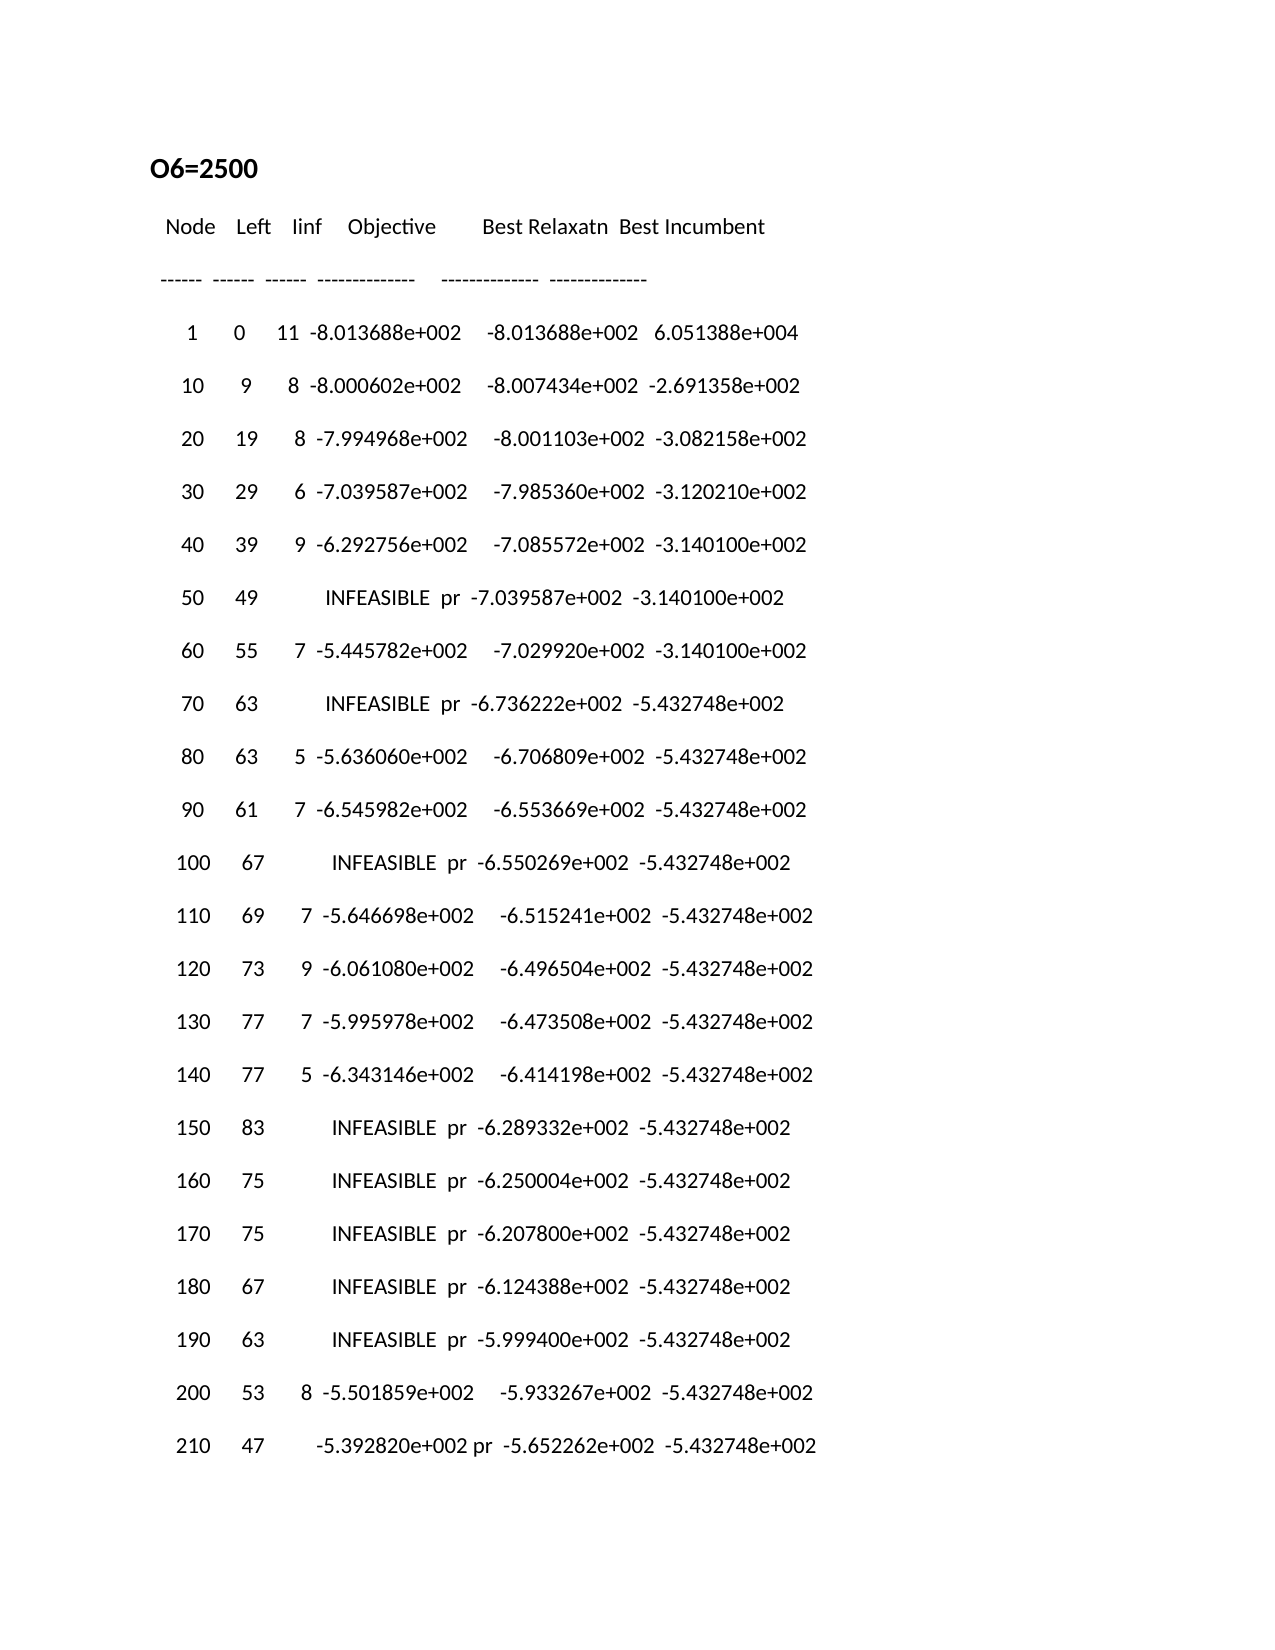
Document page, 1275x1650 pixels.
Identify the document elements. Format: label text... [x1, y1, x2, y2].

text 70 63 INFEASIBLE pr -6.736222e+002 -5.432748e+002 [150, 689, 1125, 717]
text 200 53 8 -5.501859e+002 -5.933267e+002 -5.432748e+002 [150, 1378, 1125, 1406]
text 20 19 8 -7.994968e+002 -8.001103e+002 -3.082158e+002 [150, 424, 1125, 452]
text 30 29 6 -7.039587e+002 -7.985360e+002 -3.120210e+002 [150, 477, 1125, 505]
text 150 83 INFEASIBLE pr -6.289332e+002 -5.432748e+002 [150, 1113, 1125, 1141]
text 170 75 INFEASIBLE pr -6.207800e+002 -5.432748e+002 [150, 1219, 1125, 1247]
text 80 63 5 -5.636060e+002 -6.706809e+002 -5.432748e+002 [150, 742, 1125, 770]
text 60 55 7 -5.445782e+002 -7.029920e+002 -3.140100e+002 [150, 636, 1125, 664]
text 190 63 INFEASIBLE pr -5.999400e+002 -5.432748e+002 [150, 1325, 1125, 1353]
text O6=2500 [150, 150, 1125, 186]
text 120 73 9 -6.061080e+002 -6.496504e+002 -5.432748e+002 [150, 954, 1125, 982]
text Node Left Iinf Objective Best Relaxatn Best Incumbent [150, 212, 1125, 240]
text 130 77 7 -5.995978e+002 -6.473508e+002 -5.432748e+002 [150, 1007, 1125, 1035]
text 40 39 9 -6.292756e+002 -7.085572e+002 -3.140100e+002 [150, 530, 1125, 558]
text 1 0 11 -8.013688e+002 -8.013688e+002 6.051388e+004 [150, 318, 1125, 346]
text 110 69 7 -5.646698e+002 -6.515241e+002 -5.432748e+002 [150, 901, 1125, 929]
text 100 67 INFEASIBLE pr -6.550269e+002 -5.432748e+002 [150, 848, 1125, 876]
text 210 47 -5.392820e+002 pr -5.652262e+002 -5.432748e+002 [150, 1431, 1125, 1459]
text 180 67 INFEASIBLE pr -6.124388e+002 -5.432748e+002 [150, 1272, 1125, 1300]
text 160 75 INFEASIBLE pr -6.250004e+002 -5.432748e+002 [150, 1166, 1125, 1194]
text 140 77 5 -6.343146e+002 -6.414198e+002 -5.432748e+002 [150, 1060, 1125, 1088]
text 90 61 7 -6.545982e+002 -6.553669e+002 -5.432748e+002 [150, 795, 1125, 823]
text 10 9 8 -8.000602e+002 -8.007434e+002 -2.691358e+002 [150, 371, 1125, 399]
text 50 49 INFEASIBLE pr -7.039587e+002 -3.140100e+002 [150, 583, 1125, 611]
text ------ ------ ------ -------------- -------------- -------------- [150, 265, 1125, 293]
